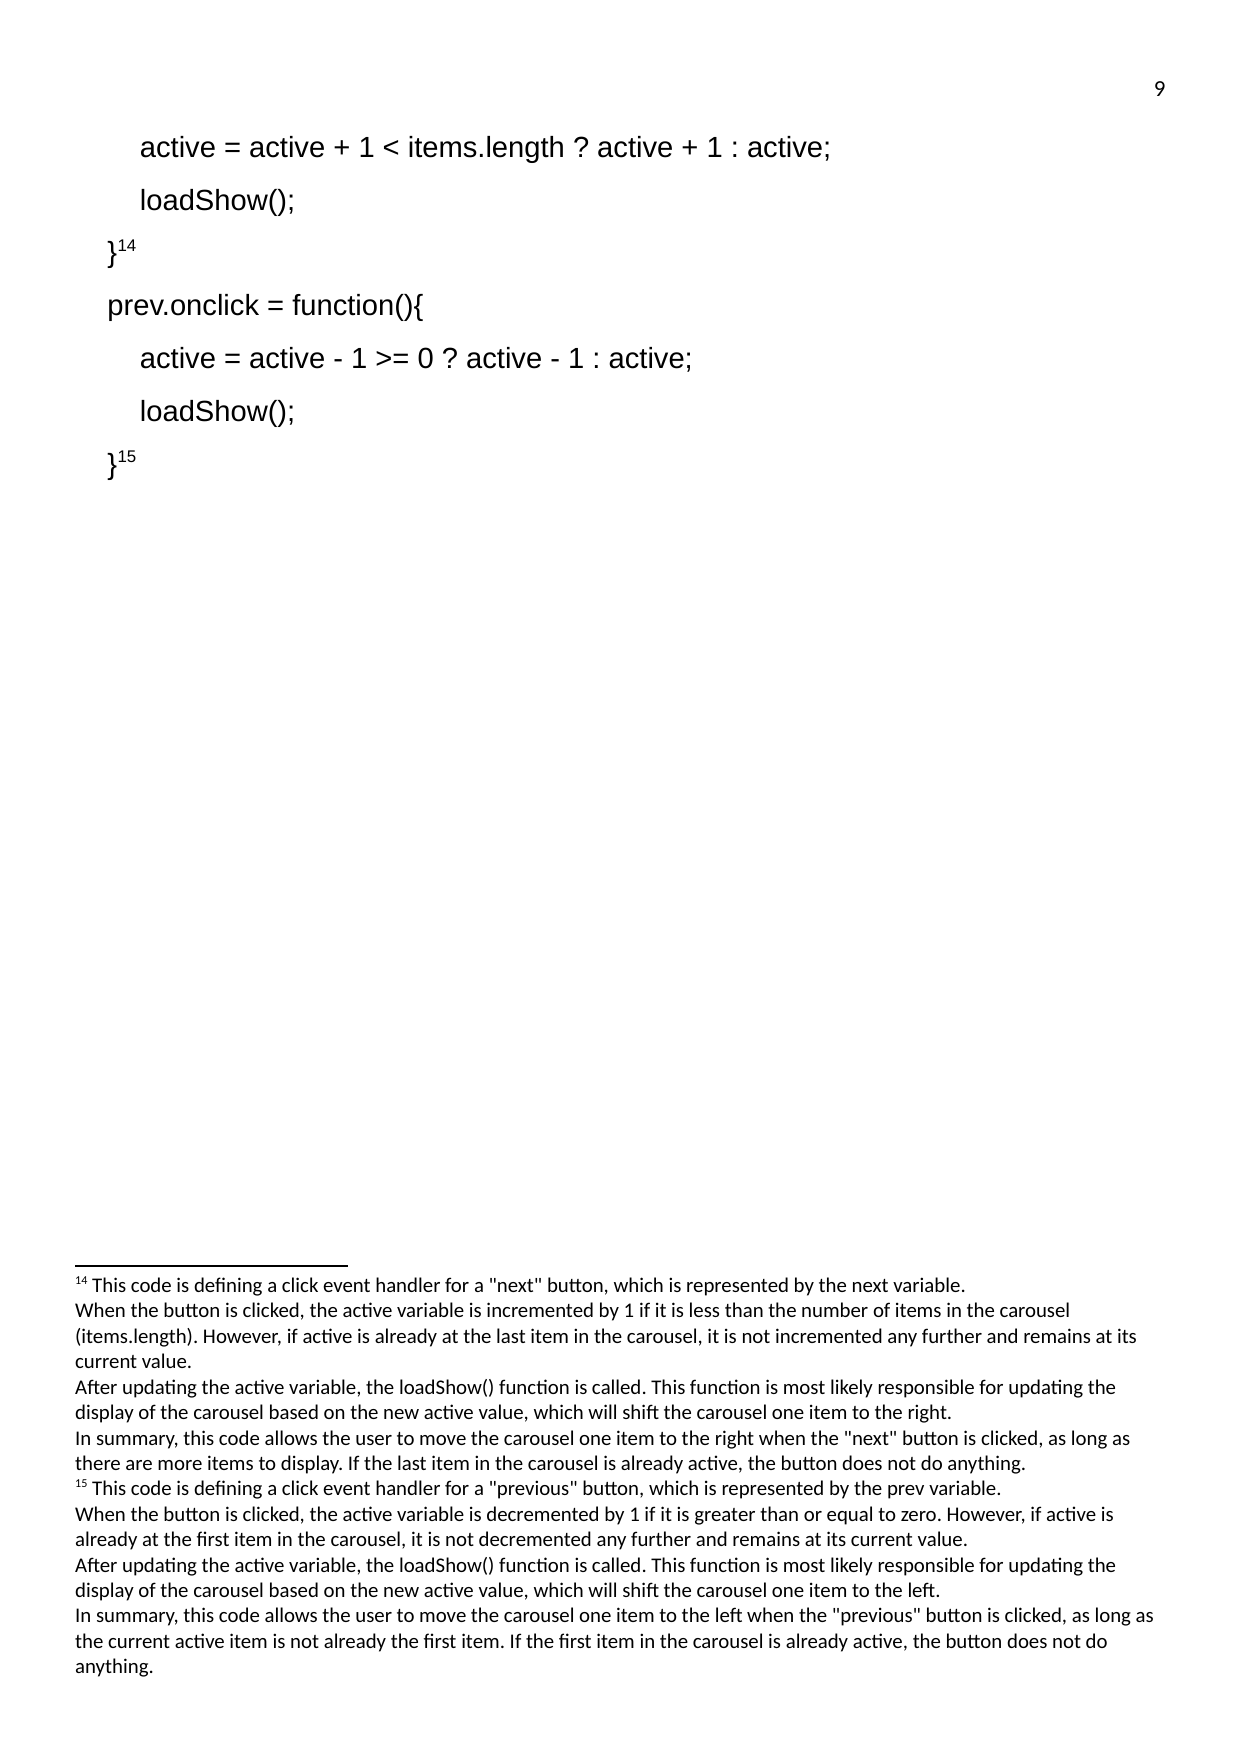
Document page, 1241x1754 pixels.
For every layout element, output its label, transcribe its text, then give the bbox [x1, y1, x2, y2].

text loadShow(); [75, 183, 1165, 216]
text prev.onclick = function(){ [75, 288, 1165, 322]
text active = active - 1 >= 0 ? active - 1 : active; [75, 341, 1165, 374]
text active = active + 1 < items.length ? active + 1 : active; [75, 130, 1165, 163]
text } [75, 235, 1165, 269]
text } [75, 447, 1165, 480]
text loadShow(); [75, 394, 1165, 427]
